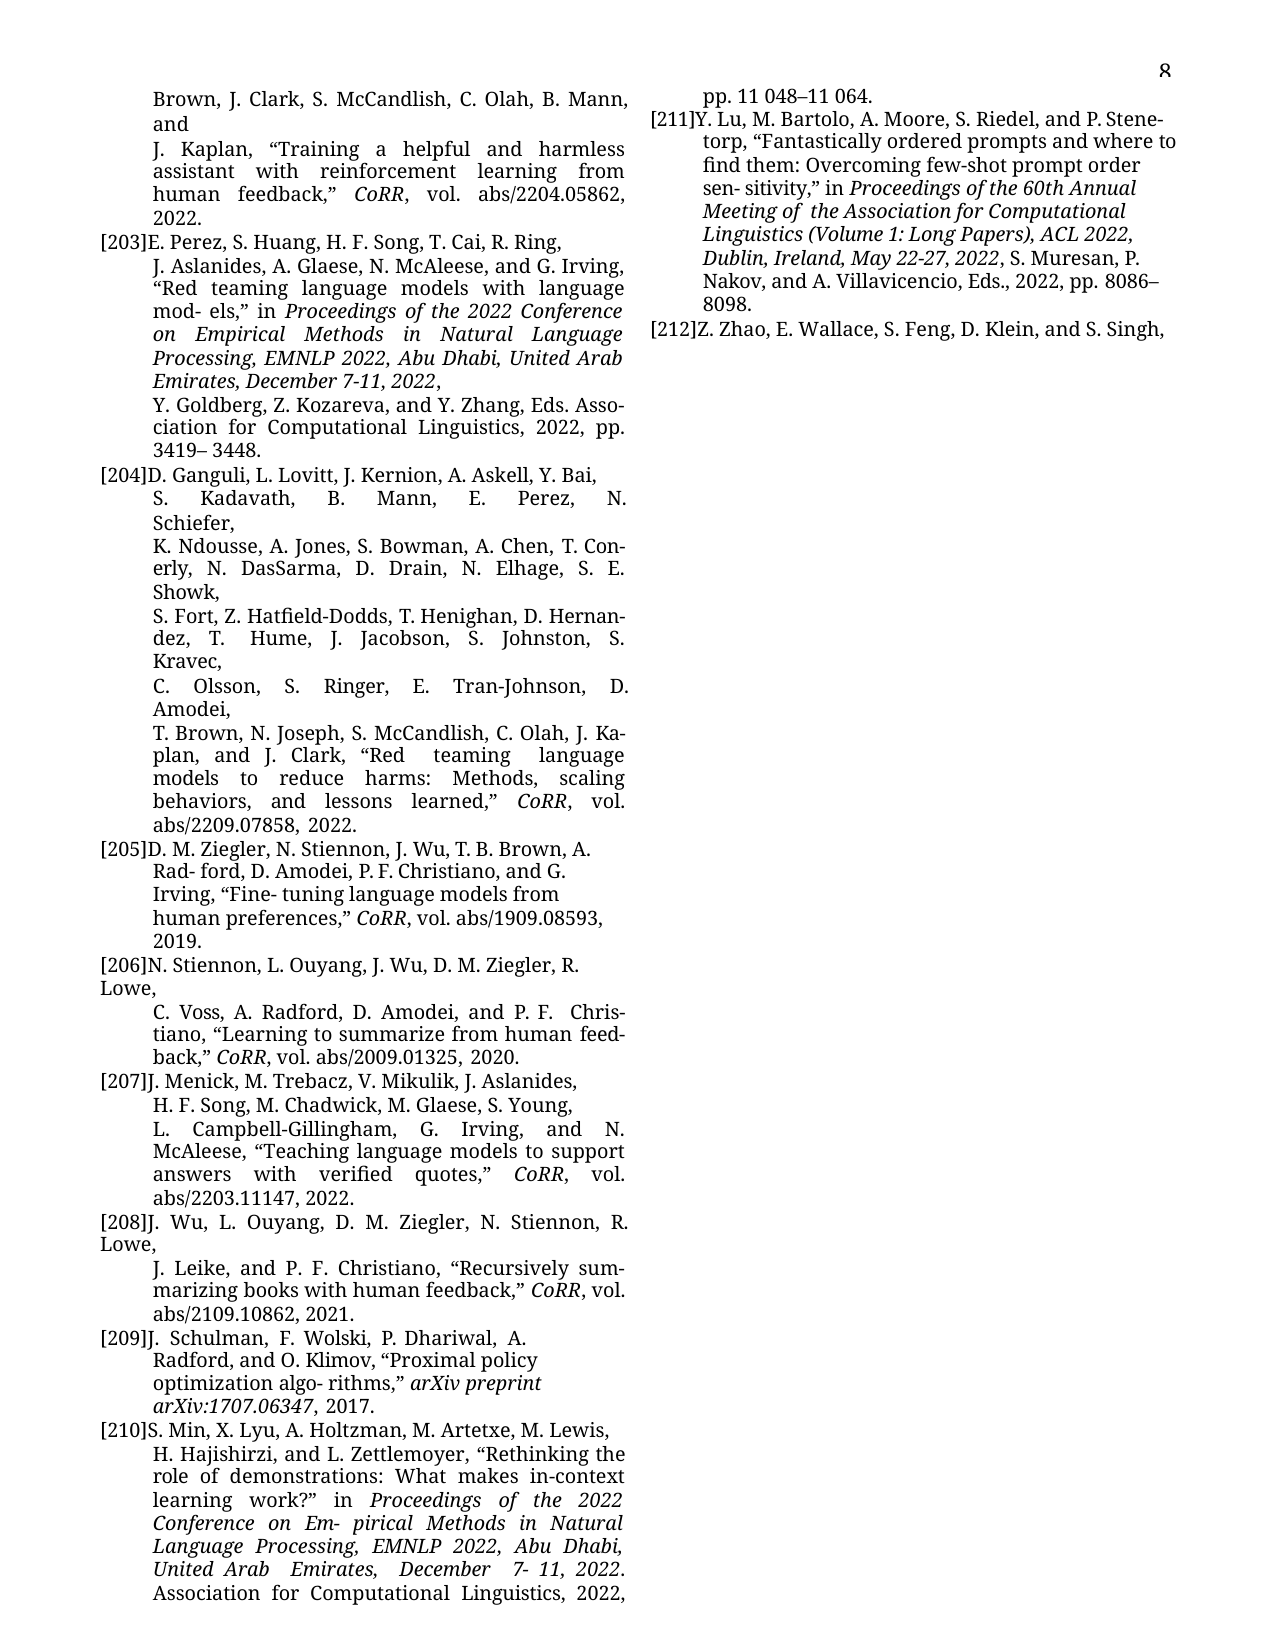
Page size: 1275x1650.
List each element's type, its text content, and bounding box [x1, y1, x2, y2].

text Y. Goldberg, Z. Kozareva, and Y. Zhang, Eds. Asso- ciation for Computational Linguistics, 2022, pp. 3419– 3448. [153, 394, 625, 463]
text [209]J. Schulman, F. Wolski, P. Dhariwal, A. Radford, and O. Klimov, “Proximal policy optimization algo- rithms,” arXiv preprint arXiv:1707.06347, 2017. [100, 1327, 615, 1420]
text [207]J. Menick, M. Trebacz, V. Mikulik, J. Aslanides, [100, 1070, 629, 1093]
text [205]D. M. Ziegler, N. Stiennon, J. Wu, T. B. Brown, A. Rad- ford, D. Amodei, P. F. Christiano, and G. Irving, “Fine- tuning language models from human preferences,” CoRR, vol. abs/1909.08593, 2019. [100, 838, 627, 954]
text [212]Z. Zhao, E. Wallace, S. Feng, D. Klein, and S. Singh, [650, 317, 1187, 341]
text C. Olsson, S. Ringer, E. Tran-Johnson, D. Amodei, [153, 674, 629, 721]
text T. Brown, N. Joseph, S. McCandlish, C. Olah, J. Ka- plan, and J. Clark, “Red teaming language models to reduce harms: Methods, scaling behaviors, and lessons learned,” CoRR, vol. abs/2209.07858, 2022. [153, 722, 625, 838]
text [210]S. Min, X. Lyu, A. Holtzman, M. Artetxe, M. Lewis, [100, 1420, 629, 1442]
text [206]N. Stiennon, L. Ouyang, J. Wu, D. M. Ziegler, R. Lowe, [100, 954, 629, 1000]
text [211]Y. Lu, M. Bartolo, A. Moore, S. Riedel, and P. Stene- torp, “Fantastically ordered prompts and where to find them: Overcoming few-shot prompt order sen- sitivity,” in Proceedings of the 60th Annual Meeting of the Association for Computational Linguistics (Volume 1: Long Papers), ACL 2022, Dublin, Ireland, May 22-27, 2022, S. Muresan, P. Nakov, and A. Villavicencio, Eds., 2022, pp. 8086–8098. [650, 108, 1183, 317]
text [204]D. Ganguli, L. Lovitt, J. Kernion, A. Askell, Y. Bai, [100, 463, 629, 487]
text H. Hajishirzi, and L. Zettlemoyer, “Rethinking the role of demonstrations: What makes in-context learning work?” in Proceedings of the 2022 Conference on Em- pirical Methods in Natural Language Processing, EMNLP 2022, Abu Dhabi, United Arab Emirates, December 7- 11, 2022. Association for Computational Linguistics, 2022, pp. 11 048–11 064. [153, 1443, 625, 1606]
text C. Voss, A. Radford, D. Amodei, and P. F. Chris- tiano, “Learning to summarize from human feed- back,” CoRR, vol. abs/2009.01325, 2020. [153, 1001, 625, 1070]
text S. Fort, Z. Hatfield-Dodds, T. Henighan, D. Hernan- dez, T. Hume, J. Jacobson, S. Johnston, S. Kravec, [153, 605, 625, 674]
text [203]E. Perez, S. Huang, H. F. Song, T. Cai, R. Ring, [100, 231, 629, 254]
text Brown, J. Clark, S. McCandlish, C. Olah, B. Mann, and [153, 85, 629, 137]
text S. Kadavath, B. Mann, E. Perez, N. Schiefer, [153, 487, 629, 535]
text H. F. Song, M. Chadwick, M. Glaese, S. Young, [153, 1093, 629, 1117]
text J. Leike, and P. F. Christiano, “Recursively sum- marizing books with human feedback,” CoRR, vol. abs/2109.10862, 2021. [153, 1257, 625, 1327]
text [208]J. Wu, L. Ouyang, D. M. Ziegler, N. Stiennon, R. Lowe, [100, 1211, 629, 1256]
text L. Campbell-Gillingham, G. Irving, and N. McAleese, “Teaching language models to support answers with verified quotes,” CoRR, vol. abs/2203.11147, 2022. [153, 1118, 625, 1211]
text J. Aslanides, A. Glaese, N. McAleese, and G. Irving, “Red teaming language models with language mod- els,” in Proceedings of the 2022 Conference on Empirical Methods in Natural Language Processing, EMNLP 2022, Abu Dhabi, United Arab Emirates, December 7-11, 2022, [153, 255, 625, 394]
text K. Ndousse, A. Jones, S. Bowman, A. Chen, T. Con- erly, N. DasSarma, D. Drain, N. Elhage, S. E. Showk, [153, 535, 625, 605]
text J. Kaplan, “Training a helpful and harmless assistant with reinforcement learning from human feedback,” CoRR, vol. abs/2204.05862, 2022. [153, 138, 625, 231]
